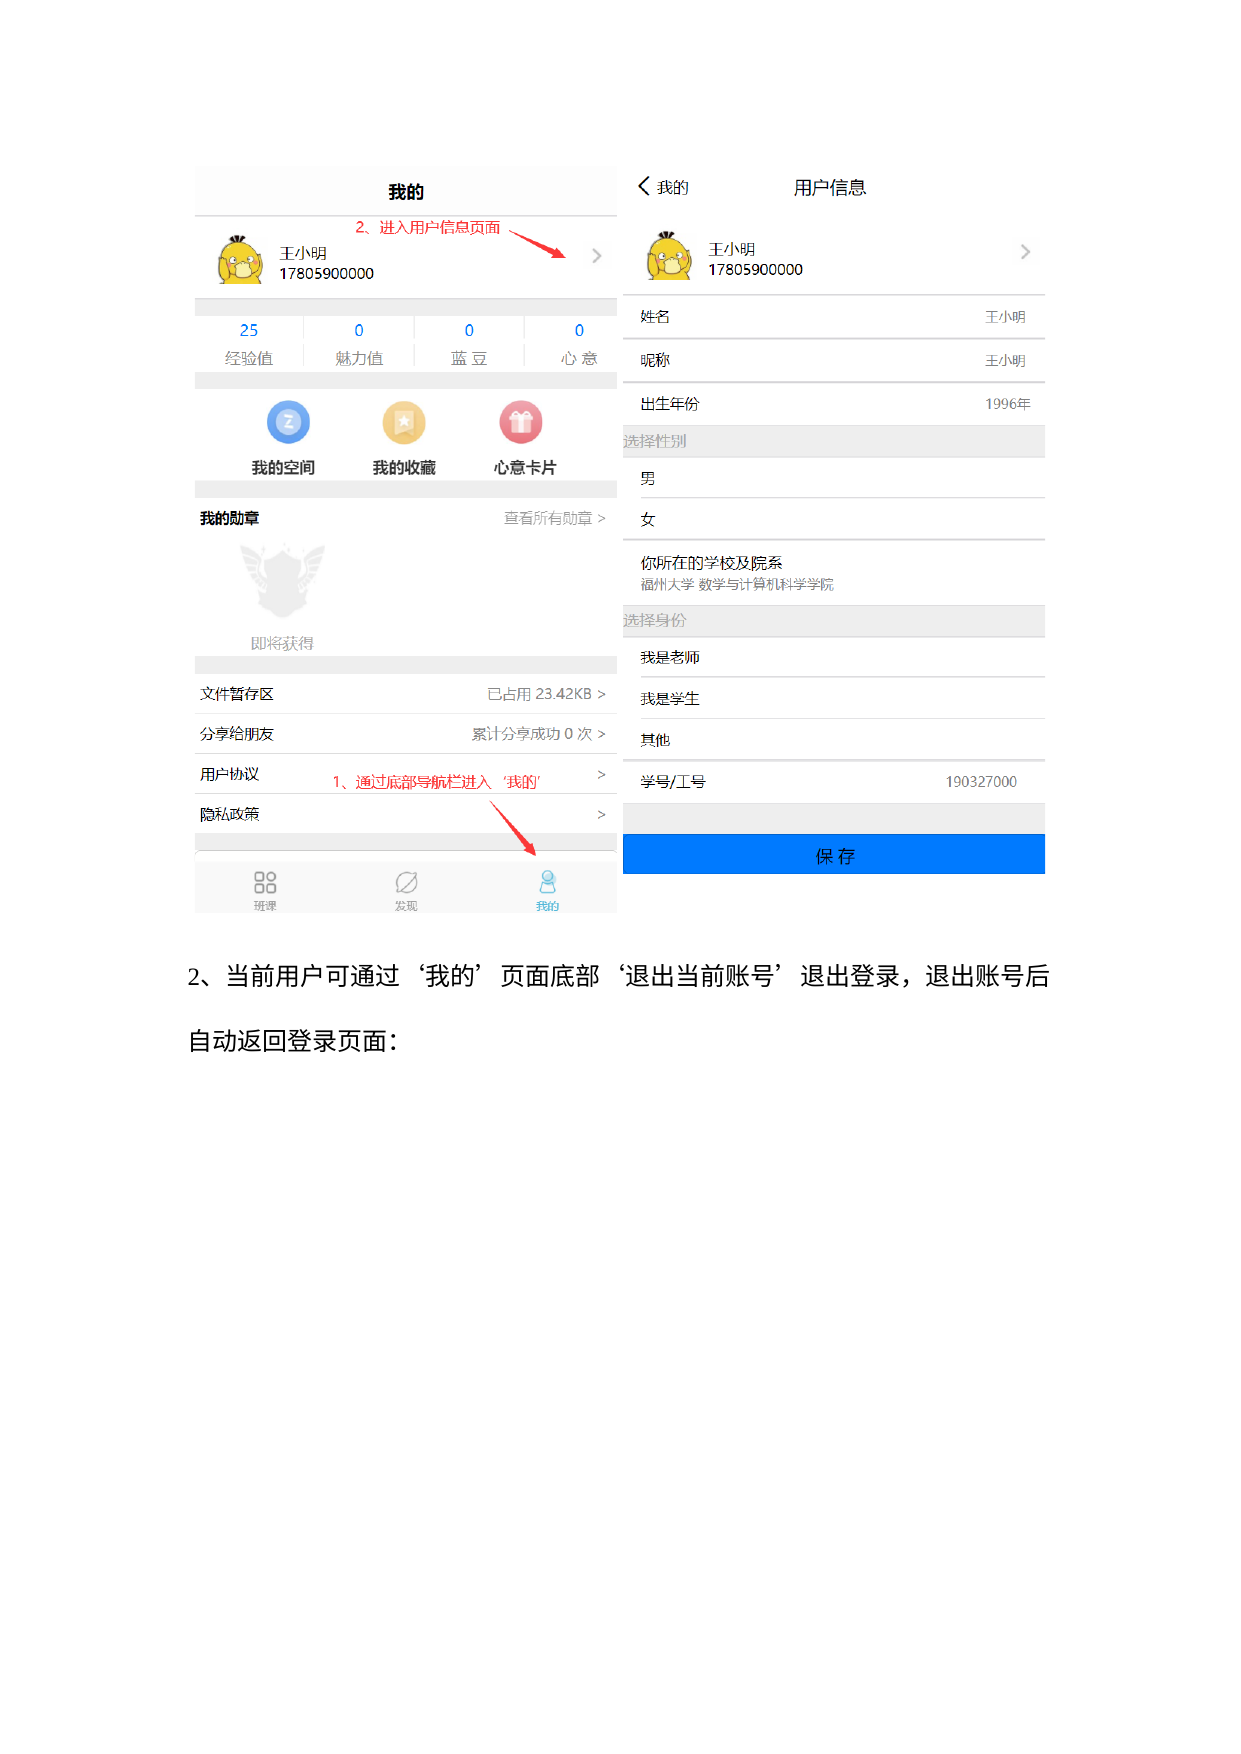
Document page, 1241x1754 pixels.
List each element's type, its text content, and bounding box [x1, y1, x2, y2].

picture [194, 166, 618, 913]
picture [623, 162, 1046, 913]
text 2、当前用户可通过‘我的’页面底部‘退出当前账号’退出登录，退出账号后自动返回登录页面： [187, 942, 1053, 1072]
